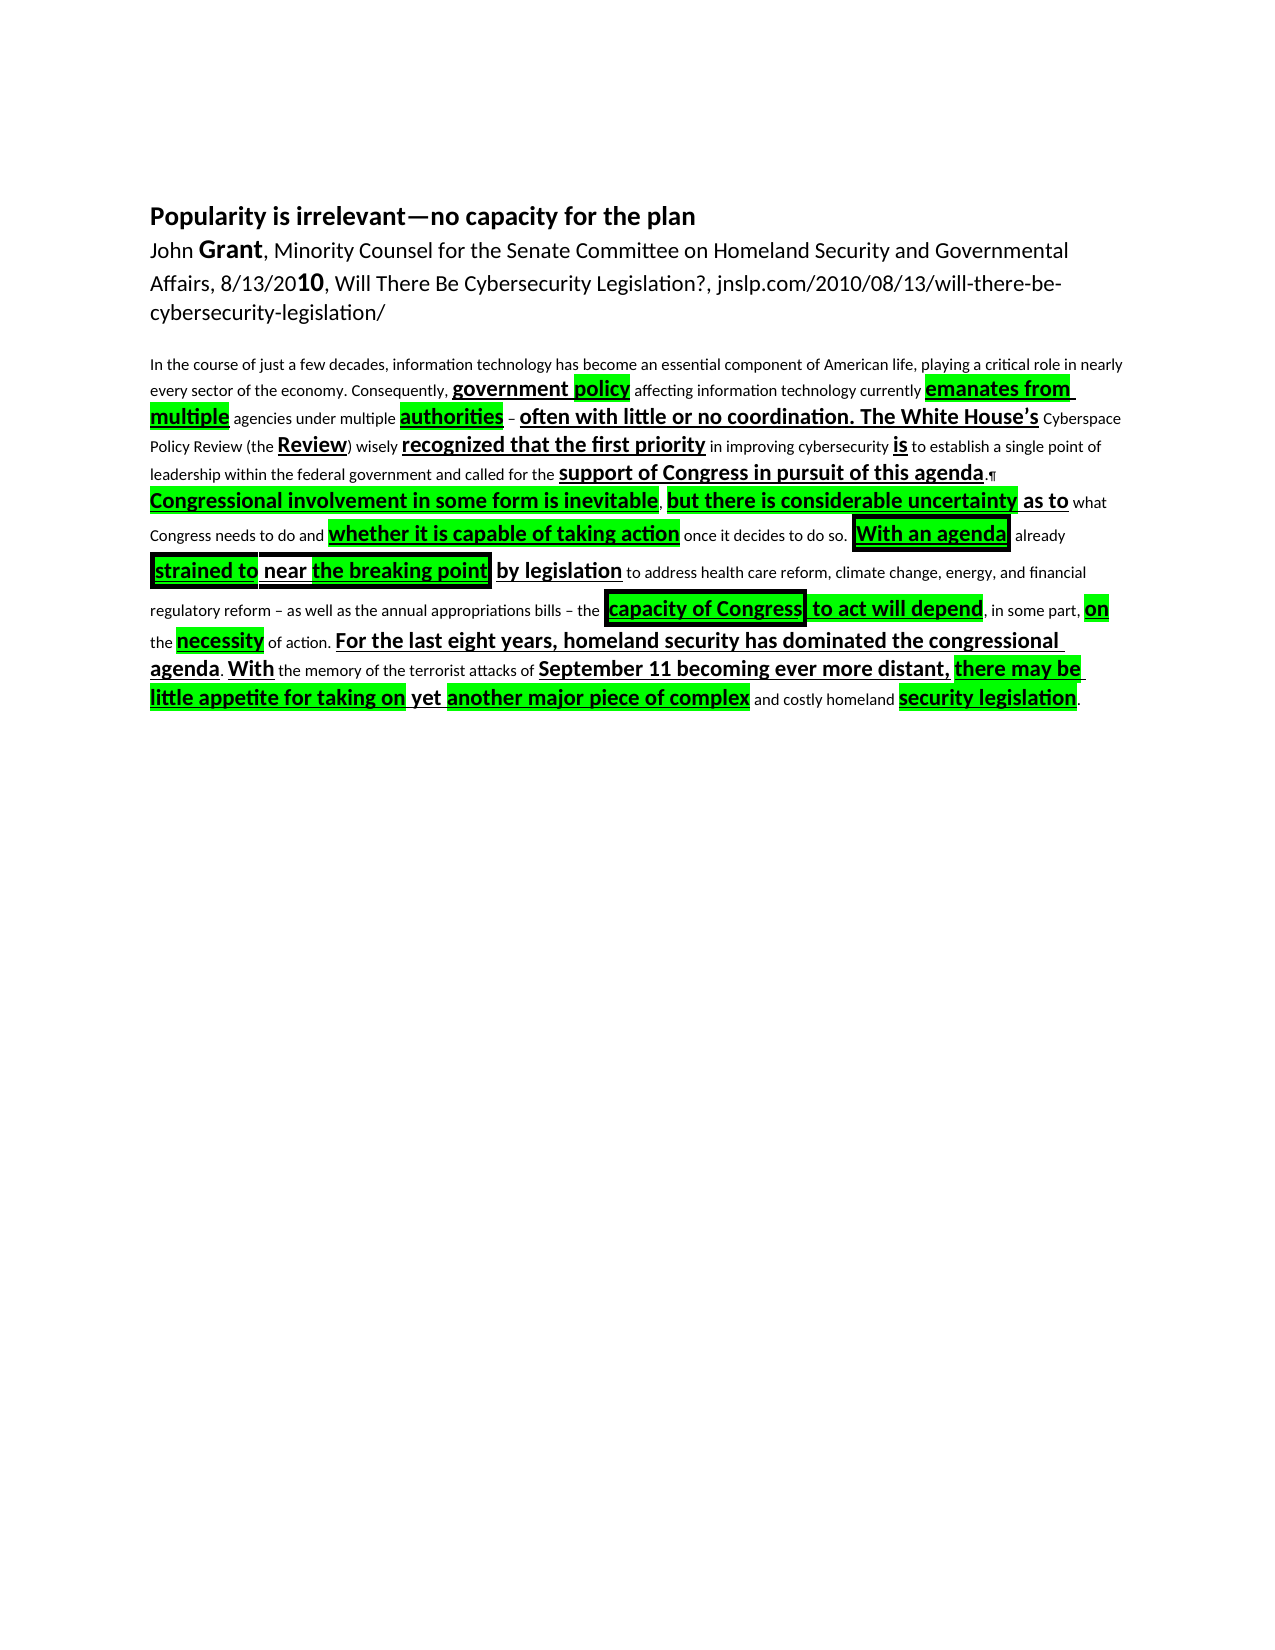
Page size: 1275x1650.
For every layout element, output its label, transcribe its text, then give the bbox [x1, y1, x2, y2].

text In the course of just a few decades, information technology has become an essential component of American life, playing a critical role in nearly every sector of the economy. Consequently, government policy affecting information technology currently emanates from multiple agencies under multiple authorities – often with little or no coordination. The White House’s Cyberspace Policy Review (the Review) wisely recognized that the first priority in improving cybersecurity is to establish a single point of leadership within the federal government and called for the support of Congress in pursuit of this agenda.¶ Congressional involvement in some form is inevitable, but there is considerable uncertainty as to what Congress needs to do and whether it is capable of taking action once it decides to do so. With an agenda already strained to near the breaking point by legislation to address health care reform, climate change, energy, and financial regulatory reform – as well as the annual appropriations bills – the capacity of Congress to act will depend, in some part, on the necessity of action. For the last eight years, homeland security has dominated the congressional agenda. With the memory of the terrorist attacks of September 11 becoming ever more distant, there may be little appetite for taking on yet another major piece of complex and costly homeland security legislation. [150, 354, 1125, 711]
subtitle Popularity is irrelevant—no capacity for the plan [150, 199, 1125, 232]
text John Grant, Minority Counsel for the Senate Committee on Homeland Security and Governmental Affairs, 8/13/2010, Will There Be Cybersecurity Legislation?, jnslp.com/2010/08/13/will-there-be-cybersecurity-legislation/ [150, 232, 1125, 326]
